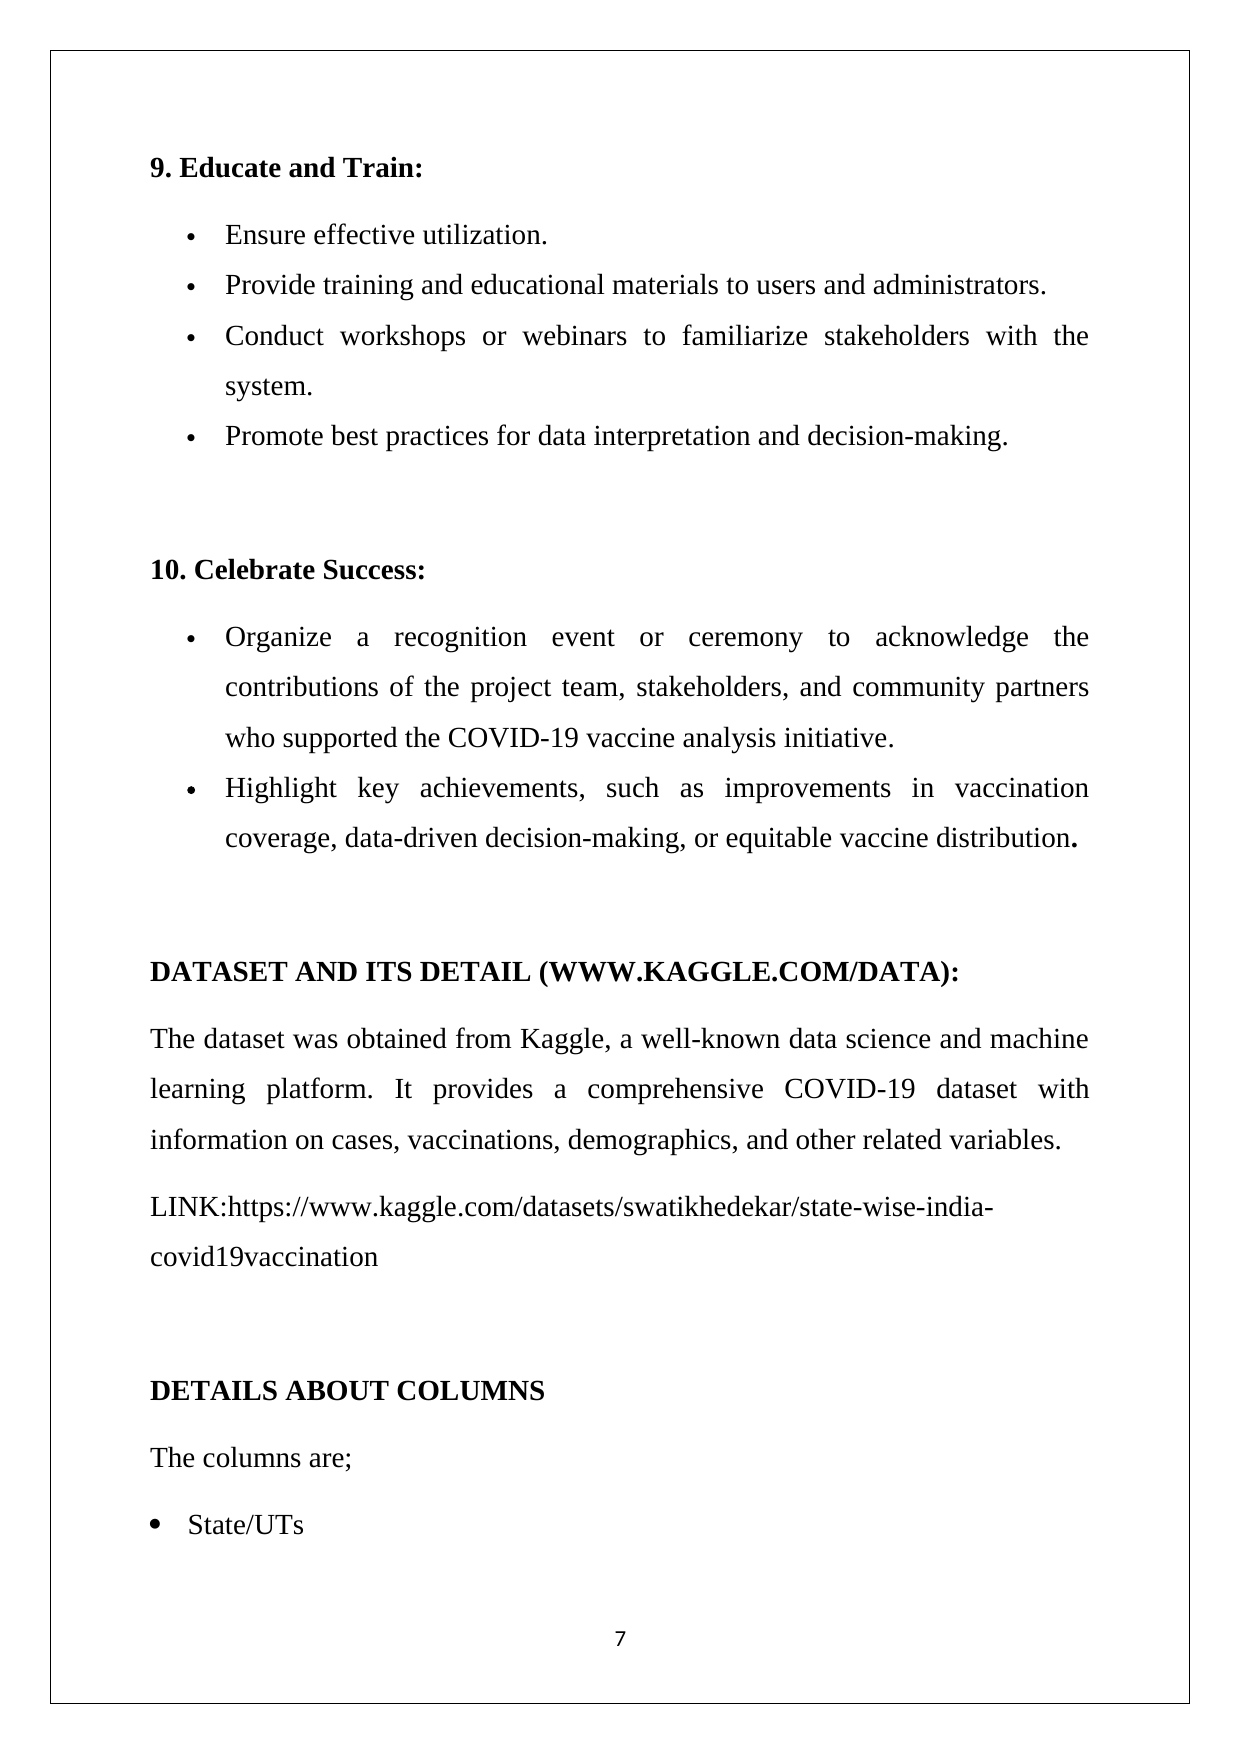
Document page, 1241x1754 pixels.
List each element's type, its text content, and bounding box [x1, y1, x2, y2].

text 9. Educate and Train: [150, 150, 1090, 183]
list State/UTs [150, 1507, 1090, 1541]
text LINK:https://www.kaggle.com/datasets/swatikhedekar/state-wise-india-covid19vaccination [150, 1189, 1090, 1273]
text DATASET AND ITS DETAIL (WWW.KAGGLE.COM/DATA): [150, 954, 1090, 988]
list Provide training and educational materials to users and administrators. [187, 267, 1090, 301]
list Conduct workshops or webinars to familiarize stakeholders with the system. [187, 318, 1090, 401]
list Highlight key achievements, such as improvements in vaccination coverage, data-driven decision-making, or equitable vaccine distribution. [187, 770, 1090, 854]
list Organize a recognition event or ceremony to acknowledge the contributions of the project team, stakeholders, and community partners who supported the COVID-19 vaccine analysis initiative. [187, 619, 1090, 753]
text The columns are; [150, 1440, 1090, 1474]
list Promote best practices for data interpretation and decision-making. [187, 418, 1090, 452]
text The dataset was obtained from Kaggle, a well-known data science and machine learning platform. It provides a comprehensive COVID-19 dataset with information on cases, vaccinations, demographics, and other related variables. [150, 1021, 1090, 1156]
text 10. Celebrate Success: [150, 552, 1090, 586]
list Ensure effective utilization. [187, 217, 1090, 251]
text DETAILS ABOUT COLUMNS [150, 1373, 1090, 1407]
